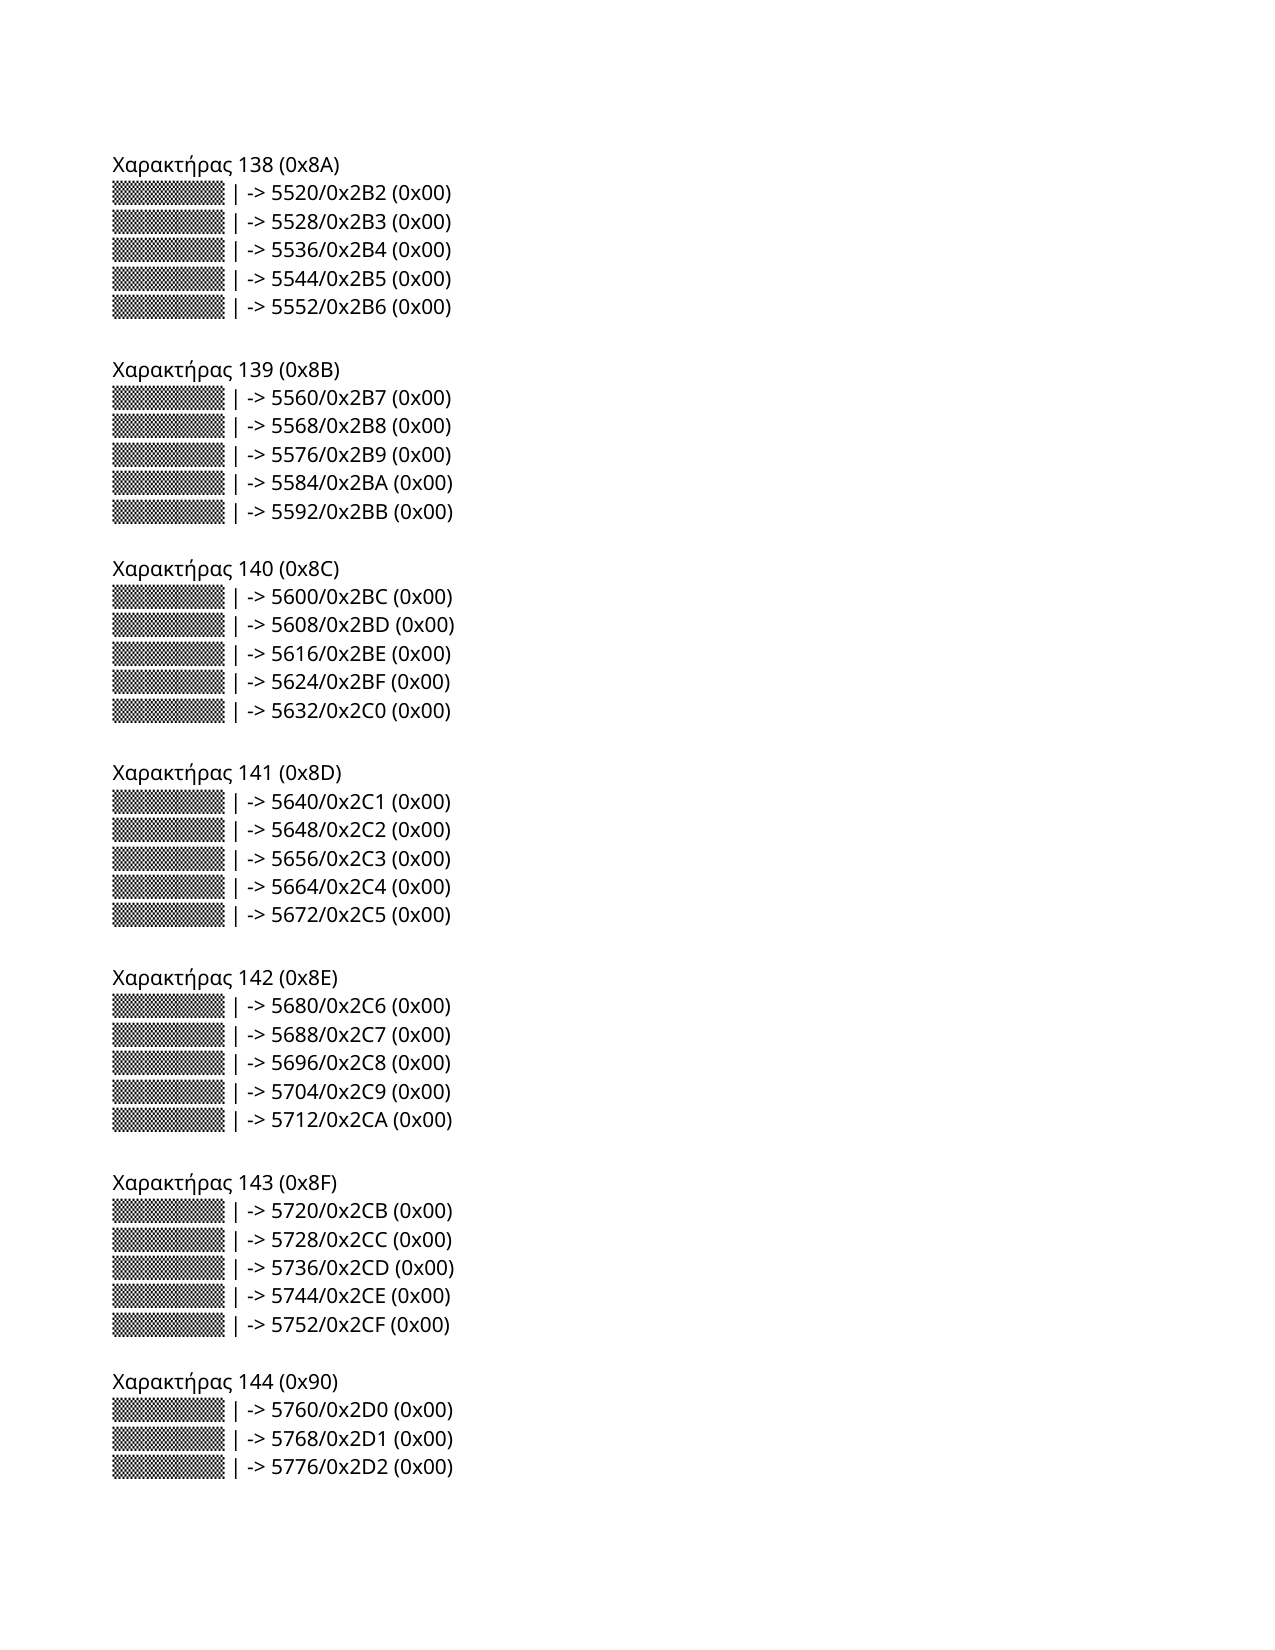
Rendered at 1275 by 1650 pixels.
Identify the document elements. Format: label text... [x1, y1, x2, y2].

text ▒▒▒▒▒▒▒ | -> 5680/0x2C6 (0x00) [112, 992, 1162, 1020]
text ▒▒▒▒▒▒▒ | -> 5760/0x2D0 (0x00) [112, 1395, 1162, 1424]
text ▒▒▒▒▒▒▒ | -> 5632/0x2C0 (0x00) [112, 696, 1162, 724]
text ▒▒▒▒▒▒▒ | -> 5544/0x2B5 (0x00) [112, 264, 1162, 292]
text Χαρακτήρας 140 (0x8C) [112, 554, 1162, 582]
text ▒▒▒▒▒▒▒ | -> 5624/0x2BF (0x00) [112, 667, 1162, 696]
text ▒▒▒▒▒▒▒ | -> 5752/0x2CF (0x00) [112, 1310, 1162, 1338]
text Χαρακτήρας 141 (0x8D) [112, 758, 1162, 787]
text ▒▒▒▒▒▒▒ | -> 5768/0x2D1 (0x00) [112, 1424, 1162, 1452]
text ▒▒▒▒▒▒▒ | -> 5704/0x2C9 (0x00) [112, 1077, 1162, 1105]
text ▒▒▒▒▒▒▒ | -> 5616/0x2BE (0x00) [112, 639, 1162, 667]
text ▒▒▒▒▒▒▒ | -> 5528/0x2B3 (0x00) [112, 207, 1162, 235]
text Χαρακτήρας 139 (0x8B) [112, 355, 1162, 383]
text ▒▒▒▒▒▒▒ | -> 5648/0x2C2 (0x00) [112, 815, 1162, 844]
text ▒▒▒▒▒▒▒ | -> 5672/0x2C5 (0x00) [112, 901, 1162, 929]
text ▒▒▒▒▒▒▒ | -> 5744/0x2CE (0x00) [112, 1282, 1162, 1310]
text Χαρακτήρας 142 (0x8E) [112, 963, 1162, 992]
text ▒▒▒▒▒▒▒ | -> 5728/0x2CC (0x00) [112, 1225, 1162, 1253]
text Χαρακτήρας 143 (0x8F) [112, 1168, 1162, 1196]
text ▒▒▒▒▒▒▒ | -> 5576/0x2B9 (0x00) [112, 440, 1162, 468]
text Χαρακτήρας 144 (0x90) [112, 1367, 1162, 1395]
text ▒▒▒▒▒▒▒ | -> 5712/0x2CA (0x00) [112, 1105, 1162, 1134]
text ▒▒▒▒▒▒▒ | -> 5656/0x2C3 (0x00) [112, 844, 1162, 872]
text ▒▒▒▒▒▒▒ | -> 5664/0x2C4 (0x00) [112, 872, 1162, 901]
text ▒▒▒▒▒▒▒ | -> 5736/0x2CD (0x00) [112, 1253, 1162, 1282]
text ▒▒▒▒▒▒▒ | -> 5568/0x2B8 (0x00) [112, 412, 1162, 440]
text ▒▒▒▒▒▒▒ | -> 5640/0x2C1 (0x00) [112, 787, 1162, 815]
text ▒▒▒▒▒▒▒ | -> 5688/0x2C7 (0x00) [112, 1020, 1162, 1048]
text ▒▒▒▒▒▒▒ | -> 5696/0x2C8 (0x00) [112, 1048, 1162, 1077]
text ▒▒▒▒▒▒▒ | -> 5776/0x2D2 (0x00) [112, 1452, 1162, 1481]
text ▒▒▒▒▒▒▒ | -> 5536/0x2B4 (0x00) [112, 235, 1162, 264]
text ▒▒▒▒▒▒▒ | -> 5600/0x2BC (0x00) [112, 582, 1162, 611]
text ▒▒▒▒▒▒▒ | -> 5608/0x2BD (0x00) [112, 611, 1162, 639]
text ▒▒▒▒▒▒▒ | -> 5560/0x2B7 (0x00) [112, 383, 1162, 412]
text ▒▒▒▒▒▒▒ | -> 5592/0x2BB (0x00) [112, 497, 1162, 525]
text ▒▒▒▒▒▒▒ | -> 5552/0x2B6 (0x00) [112, 292, 1162, 321]
text Χαρακτήρας 138 (0x8A) [112, 150, 1162, 178]
text ▒▒▒▒▒▒▒ | -> 5720/0x2CB (0x00) [112, 1196, 1162, 1225]
text ▒▒▒▒▒▒▒ | -> 5584/0x2BA (0x00) [112, 468, 1162, 497]
text ▒▒▒▒▒▒▒ | -> 5520/0x2B2 (0x00) [112, 178, 1162, 207]
